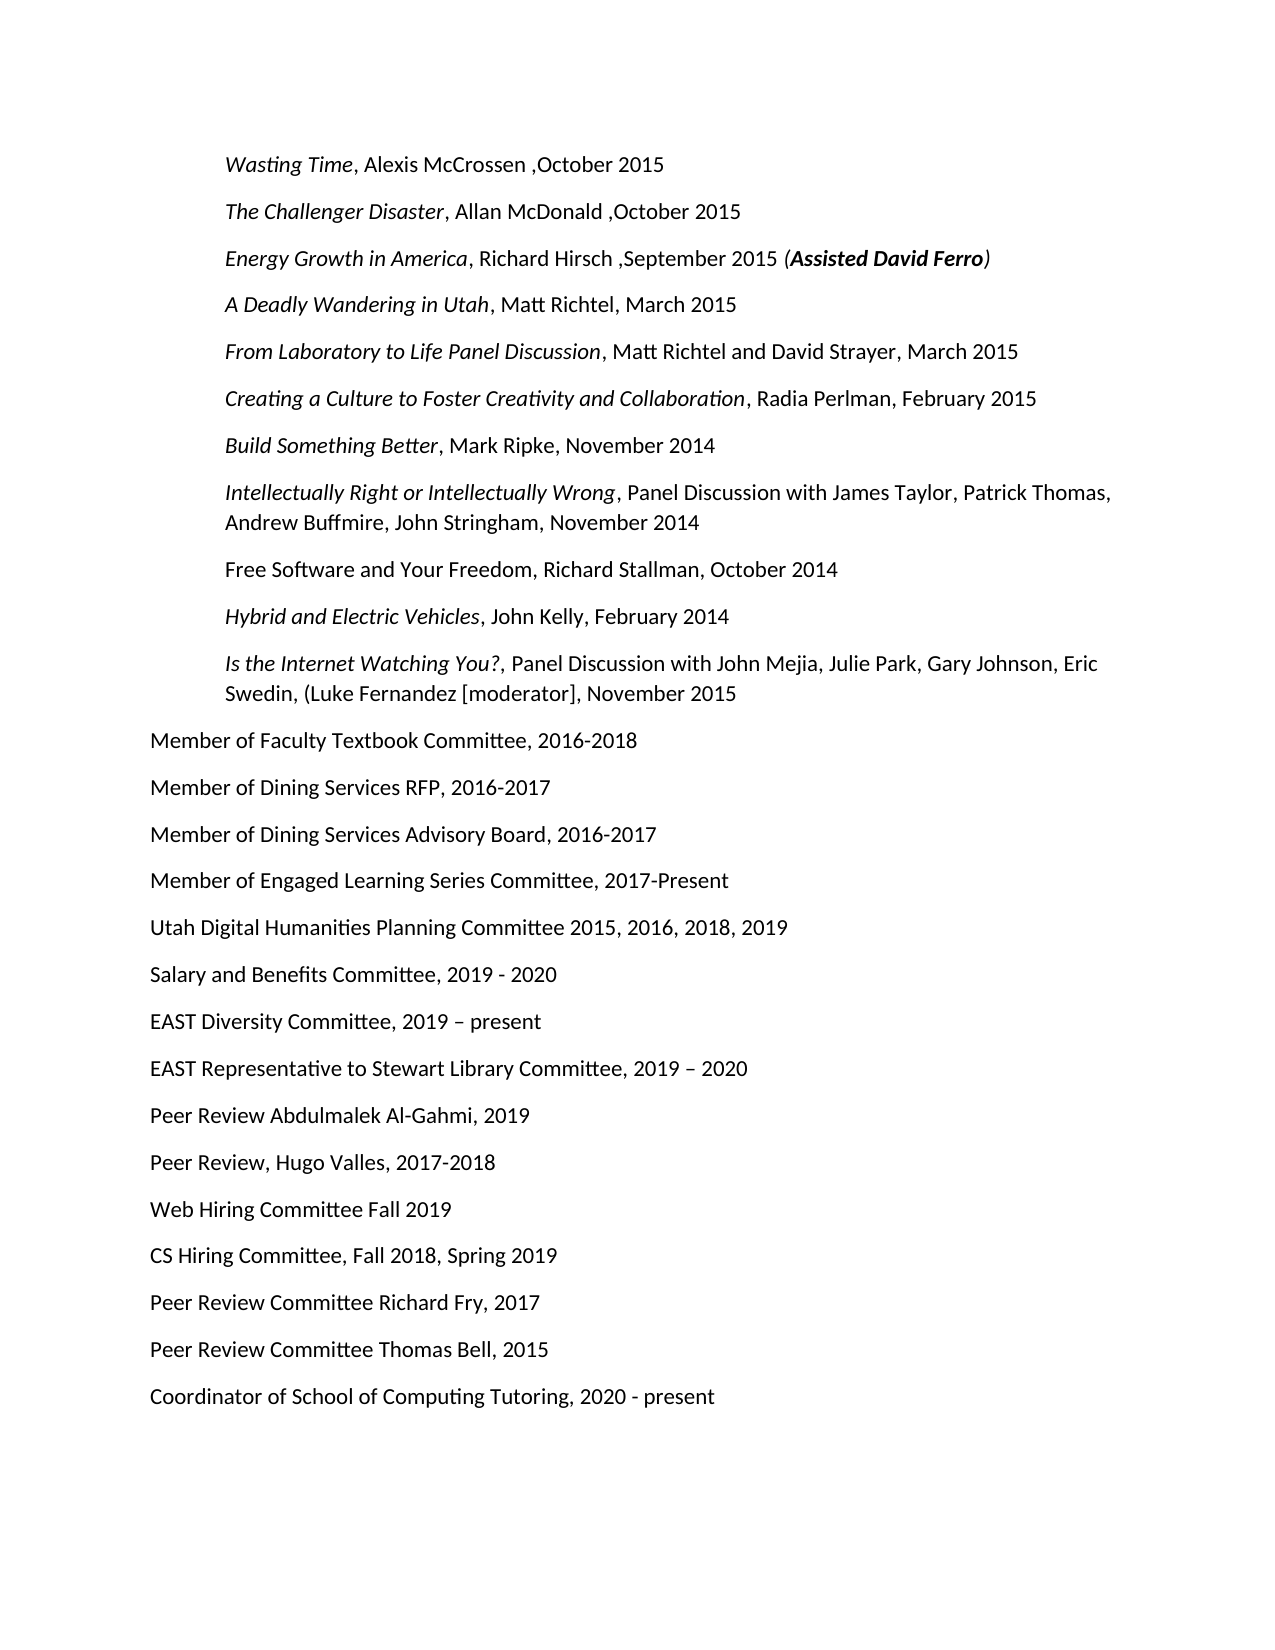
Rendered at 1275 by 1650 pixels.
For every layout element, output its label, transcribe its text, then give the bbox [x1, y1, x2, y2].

text Intellectually Right or Intellectually Wrong, Panel Discussion with James Taylor, Patrick Thomas, Andrew Buffmire, John Stringham, November 2014 [225, 478, 1125, 536]
text Build Something Better, Mark Ripke, November 2014 [225, 431, 1125, 459]
text Coordinator of School of Computing Tutoring, 2020 - present [150, 1382, 1125, 1410]
text EAST Representative to Stewart Library Committee, 2019 – 2020 [150, 1054, 1125, 1082]
text Member of Dining Services Advisory Board, 2016-2017 [150, 820, 1125, 848]
text Peer Review Abdulmalek Al-Gahmi, 2019 [150, 1101, 1125, 1129]
text Member of Faculty Textbook Committee, 2016-2018 [150, 726, 1125, 754]
text Creating a Culture to Foster Creativity and Collaboration, Radia Perlman, February 2015 [225, 384, 1125, 412]
text Member of Dining Services RFP, 2016-2017 [150, 773, 1125, 801]
text Peer Review Committee Richard Fry, 2017 [150, 1288, 1125, 1317]
text Is the Internet Watching You?, Panel Discussion with John Mejia, Julie Park, Gary Johnson, Eric Swedin, (Luke Fernandez [moderator], November 2015 [225, 649, 1125, 707]
text From Laboratory to Life Panel Discussion, Matt Richtel and David Strayer, March 2015 [225, 337, 1125, 366]
text Member of Engaged Learning Series Committee, 2017-Present [150, 867, 1125, 895]
text Wasting Time, Alexis McCrossen ,October 2015 [225, 150, 1125, 178]
text Free Software and Your Freedom, Richard Stallman, October 2014 [225, 555, 1125, 583]
text Peer Review, Hugo Valles, 2017-2018 [150, 1148, 1125, 1176]
text Hybrid and Electric Vehicles, John Kelly, February 2014 [225, 602, 1125, 630]
text EAST Diversity Committee, 2019 – present [150, 1007, 1125, 1035]
text The Challenger Disaster, Allan McDonald ,October 2015 [225, 197, 1125, 225]
text CS Hiring Committee, Fall 2018, Spring 2019 [150, 1242, 1125, 1270]
text Utah Digital Humanities Planning Committee 2015, 2016, 2018, 2019 [150, 913, 1125, 942]
text Energy Growth in America, Richard Hirsch ,September 2015 (Assisted David Ferro) [225, 244, 1125, 272]
text A Deadly Wandering in Utah, Matt Richtel, March 2015 [225, 291, 1125, 319]
text Web Hiring Committee Fall 2019 [150, 1195, 1125, 1223]
text Salary and Benefits Committee, 2019 - 2020 [150, 960, 1125, 988]
text Peer Review Committee Thomas Bell, 2015 [150, 1335, 1125, 1363]
